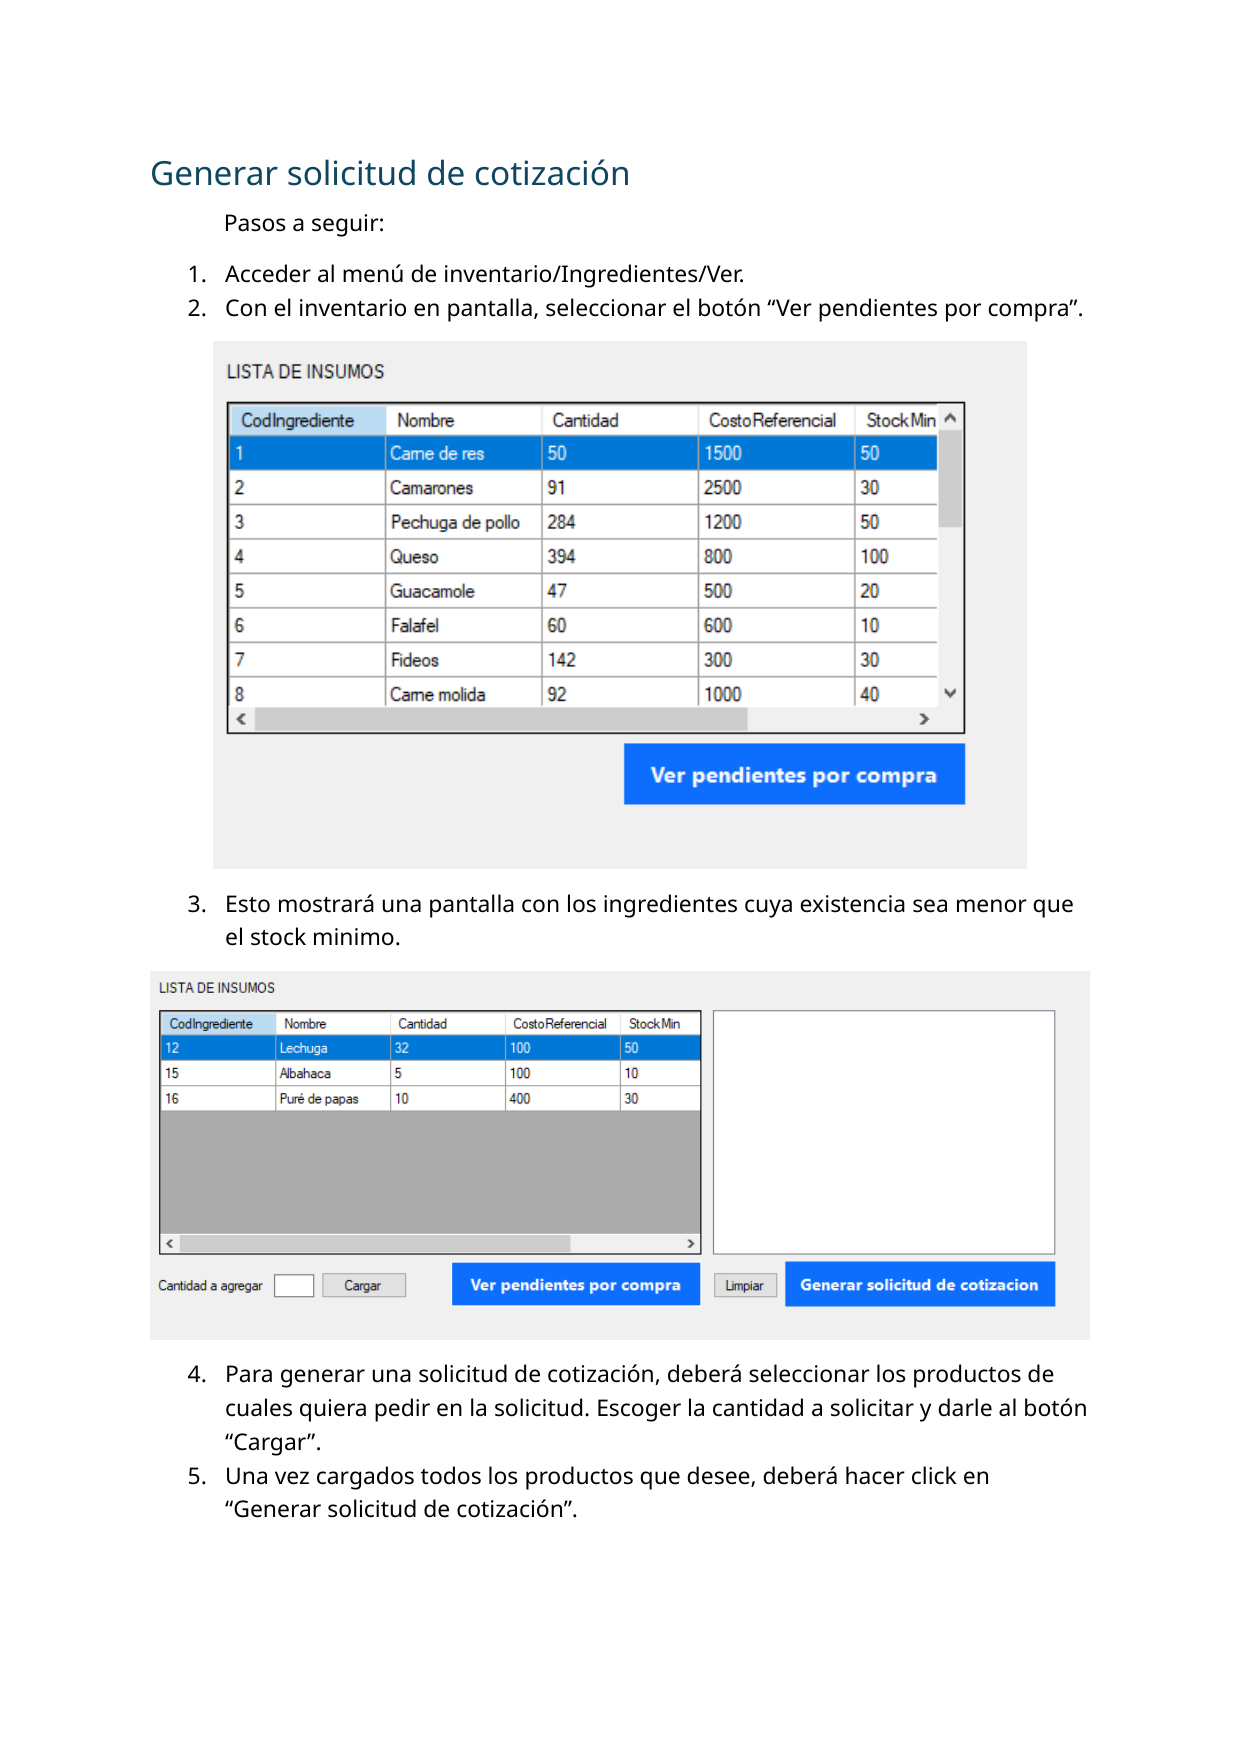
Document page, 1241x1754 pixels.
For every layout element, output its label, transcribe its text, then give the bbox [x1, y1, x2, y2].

picture [213, 341, 1028, 869]
subtitle Generar solicitud de cotización [150, 150, 1090, 195]
list Esto mostrará una pantalla con los ingredientes cuya existencia sea menor que el stock minimo. [187, 888, 1090, 953]
picture [150, 971, 1091, 1340]
list Una vez cargados todos los productos que desee, deberá hacer click en “Generar solicitud de cotización”. [187, 1459, 1090, 1524]
list Acceder al menú de inventario/Ingredientes/Ver. [187, 258, 1090, 289]
list Para generar una solicitud de cotización, deberá seleccionar los productos de cuales quiera pedir en la solicitud. Escoger la cantidad a solicitar y darle al botón “Cargar”. [187, 1358, 1090, 1457]
text Pasos a seguir: [150, 207, 1090, 238]
list Con el inventario en pantalla, seleccionar el botón “Ver pendientes por compra”. [187, 291, 1090, 323]
